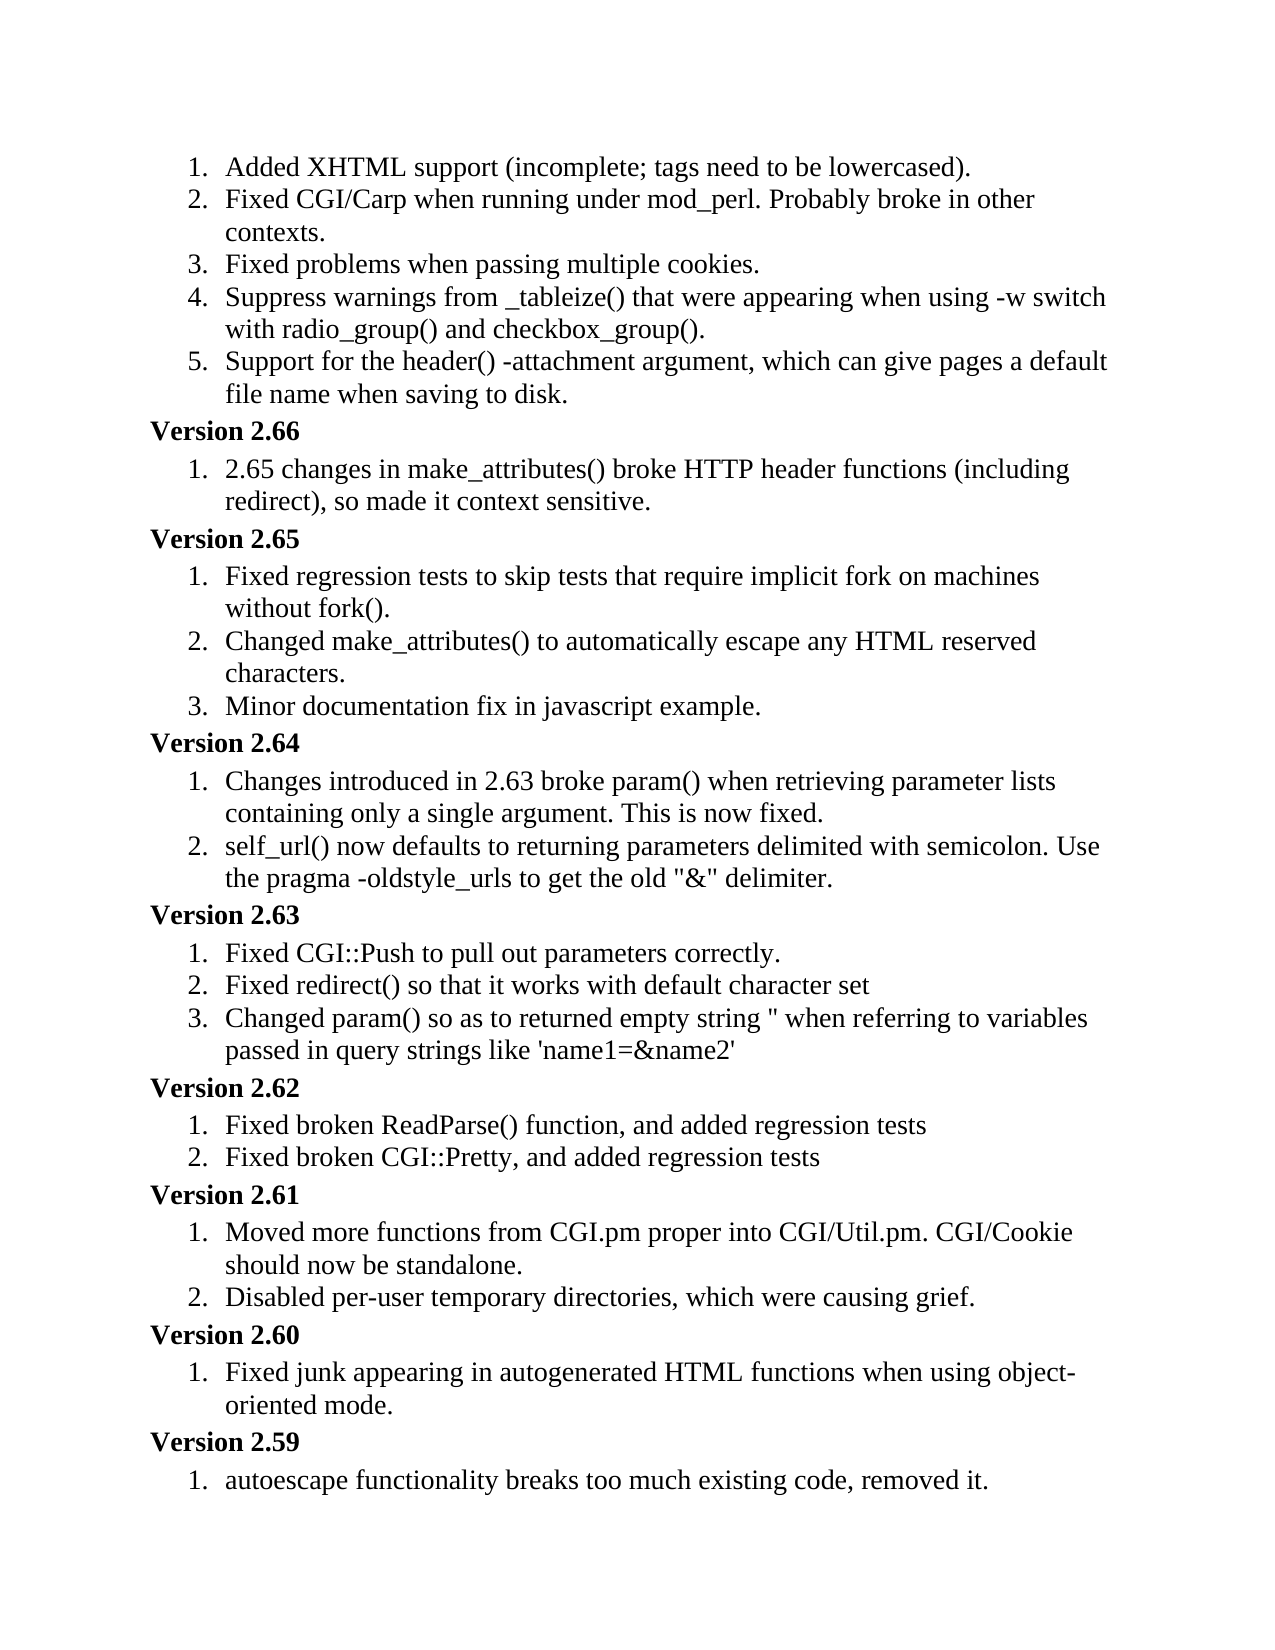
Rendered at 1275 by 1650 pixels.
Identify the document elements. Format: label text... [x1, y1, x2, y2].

list Fixed problems when passing multiple cookies. [187, 247, 1125, 279]
list Added XHTML support (incomplete; tags need to be lowercased). [187, 150, 1125, 182]
text Version 2.63 [150, 898, 1125, 931]
list 2.65 changes in make_attributes() broke HTTP header functions (including redirect), so made it context sensitive. [187, 452, 1125, 517]
list Disabled per-user temporary directories, which were causing grief. [187, 1280, 1125, 1313]
text Version 2.62 [150, 1071, 1125, 1103]
list Fixed broken CGI::Pretty, and added regression tests [187, 1141, 1125, 1173]
text Version 2.61 [150, 1178, 1125, 1210]
list Changes introduced in 2.63 broke param() when retrieving parameter lists containing only a single argument. This is now fixed. [187, 764, 1125, 828]
list Fixed regression tests to skip tests that require implicit fork on machines without fork(). [187, 559, 1125, 624]
list Fixed CGI/Carp when running under mod_perl. Probably broke in other contexts. [187, 182, 1125, 247]
text Version 2.59 [150, 1425, 1125, 1458]
list Fixed CGI::Push to pull out parameters correctly. [187, 936, 1125, 968]
list Minor documentation fix in javascript example. [187, 689, 1125, 721]
text Version 2.65 [150, 522, 1125, 554]
list Moved more functions from CGI.pm proper into CGI/Util.pm. CGI/Cookie should now be standalone. [187, 1216, 1125, 1280]
list Fixed redirect() so that it works with default character set [187, 968, 1125, 1001]
list autoescape functionality breaks too much existing code, removed it. [187, 1463, 1125, 1495]
text Version 2.66 [150, 414, 1125, 447]
text Version 2.60 [150, 1318, 1125, 1350]
list Changed param() so as to returned empty string '' when referring to variables passed in query strings like 'name1=&name2' [187, 1001, 1125, 1066]
list Fixed junk appearing in autogenerated HTML functions when using object-oriented mode. [187, 1355, 1125, 1420]
list Changed make_attributes() to automatically escape any HTML reserved characters. [187, 624, 1125, 689]
list self_url() now defaults to returning parameters delimited with semicolon. Use the pragma -oldstyle_urls to get the old "&" delimiter. [187, 828, 1125, 893]
list Fixed broken ReadParse() function, and added regression tests [187, 1108, 1125, 1141]
list Support for the header() -attachment argument, which can give pages a default file name when saving to disk. [187, 344, 1125, 409]
text Version 2.64 [150, 726, 1125, 759]
list Suppress warnings from _tableize() that were appearing when using -w switch with radio_group() and checkbox_group(). [187, 279, 1125, 344]
